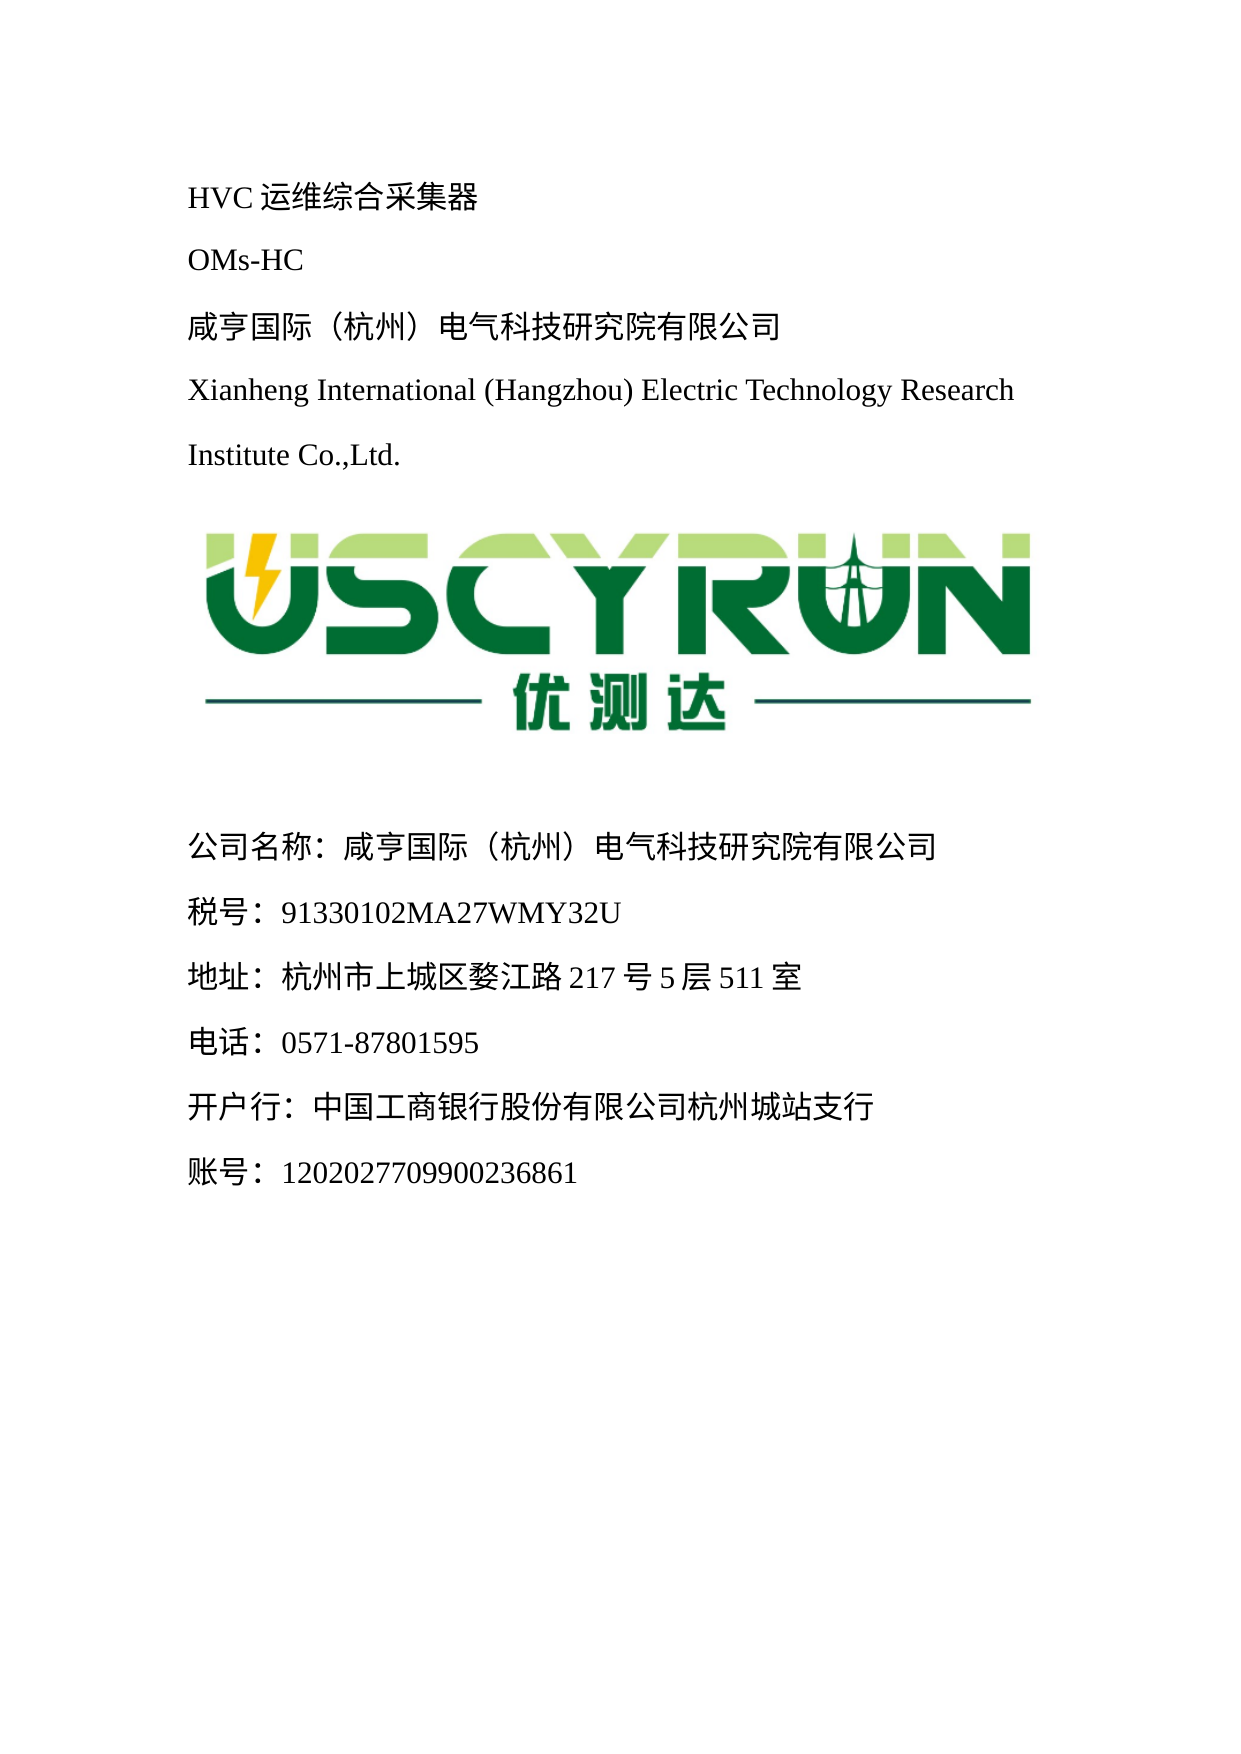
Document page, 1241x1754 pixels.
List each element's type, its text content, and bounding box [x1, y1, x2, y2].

text 电话：0571-87801595 [187, 1007, 1053, 1072]
text HVC运维综合采集器 [187, 162, 1053, 227]
text 税号：91330102MA27WMY32U [187, 877, 1053, 942]
text 开户行：中国工商银行股份有限公司杭州城站支行 [187, 1072, 1053, 1137]
text 地址：杭州市上城区婺江路217号5层511室 [187, 942, 1053, 1007]
text 公司名称：咸亨国际（杭州）电气科技研究院有限公司 [187, 812, 1053, 877]
text OMs-HC [187, 227, 1053, 292]
text 咸亨国际（杭州）电气科技研究院有限公司 [187, 292, 1053, 357]
text 账号：1202027709900236861 [187, 1137, 1053, 1202]
text Xianheng International (Hangzhou) Electric Technology Research Institute Co.,Ltd. [187, 357, 1053, 487]
picture [187, 519, 1053, 742]
